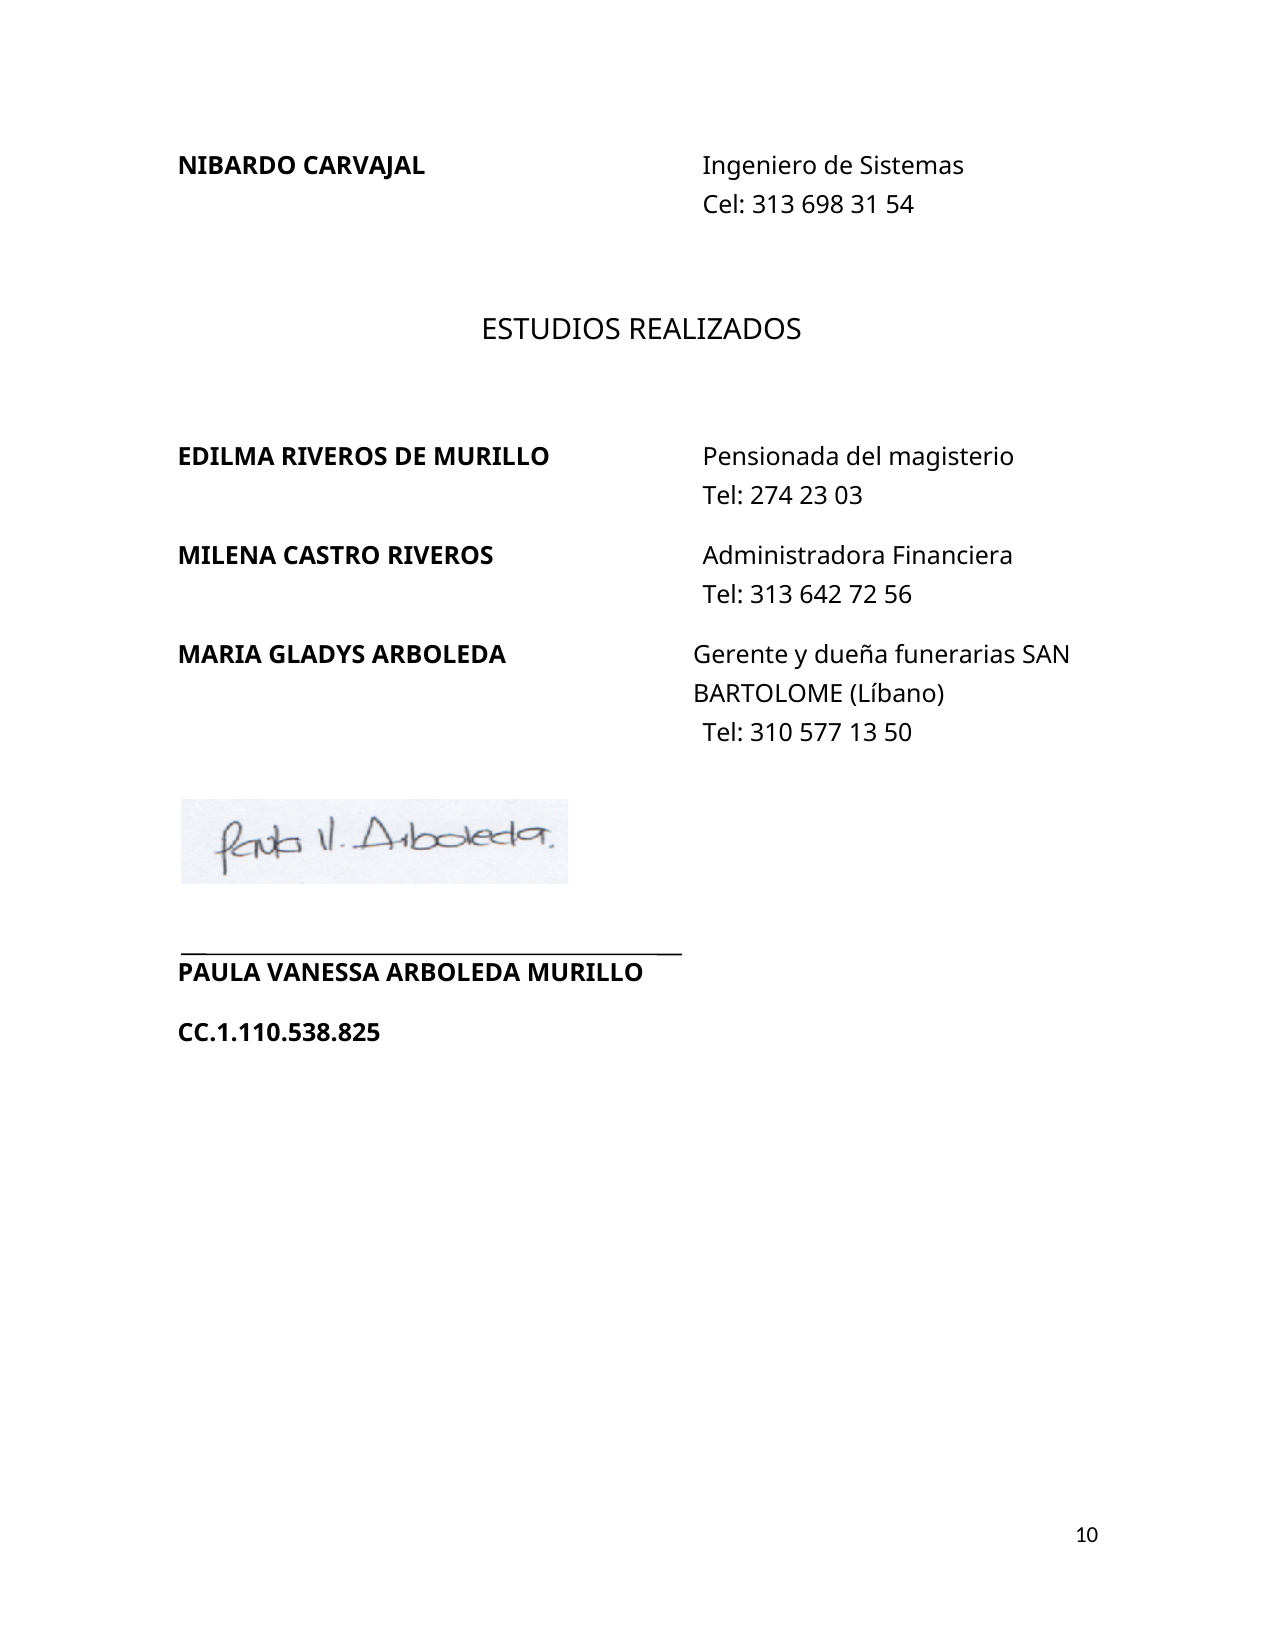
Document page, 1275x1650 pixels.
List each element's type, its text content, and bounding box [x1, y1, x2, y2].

text CC.1.110.538.825 [177, 1015, 1098, 1049]
text MARIA GLADYS ARBOLEDA Gerente y dueña funerarias SAN BARTOLOME (Líbano) [177, 636, 1098, 710]
text Tel: 313 642 72 56 [177, 576, 1098, 611]
text MILENA CASTRO RIVEROS Administradora Financiera [177, 537, 1098, 571]
text Tel: 310 577 13 50 [177, 715, 1098, 749]
picture [181, 799, 569, 884]
text Cel: 313 698 31 54 [177, 187, 1098, 221]
text PAULA VANESSA ARBOLEDA MURILLO [177, 955, 1098, 989]
text Tel: 274 23 03 [177, 477, 1098, 511]
subtitle NIBARDO CARVAJAL Ingeniero de Sistemas [177, 148, 1098, 182]
text EDILMA RIVEROS DE MURILLO Pensionada del magisterio [177, 438, 1098, 472]
